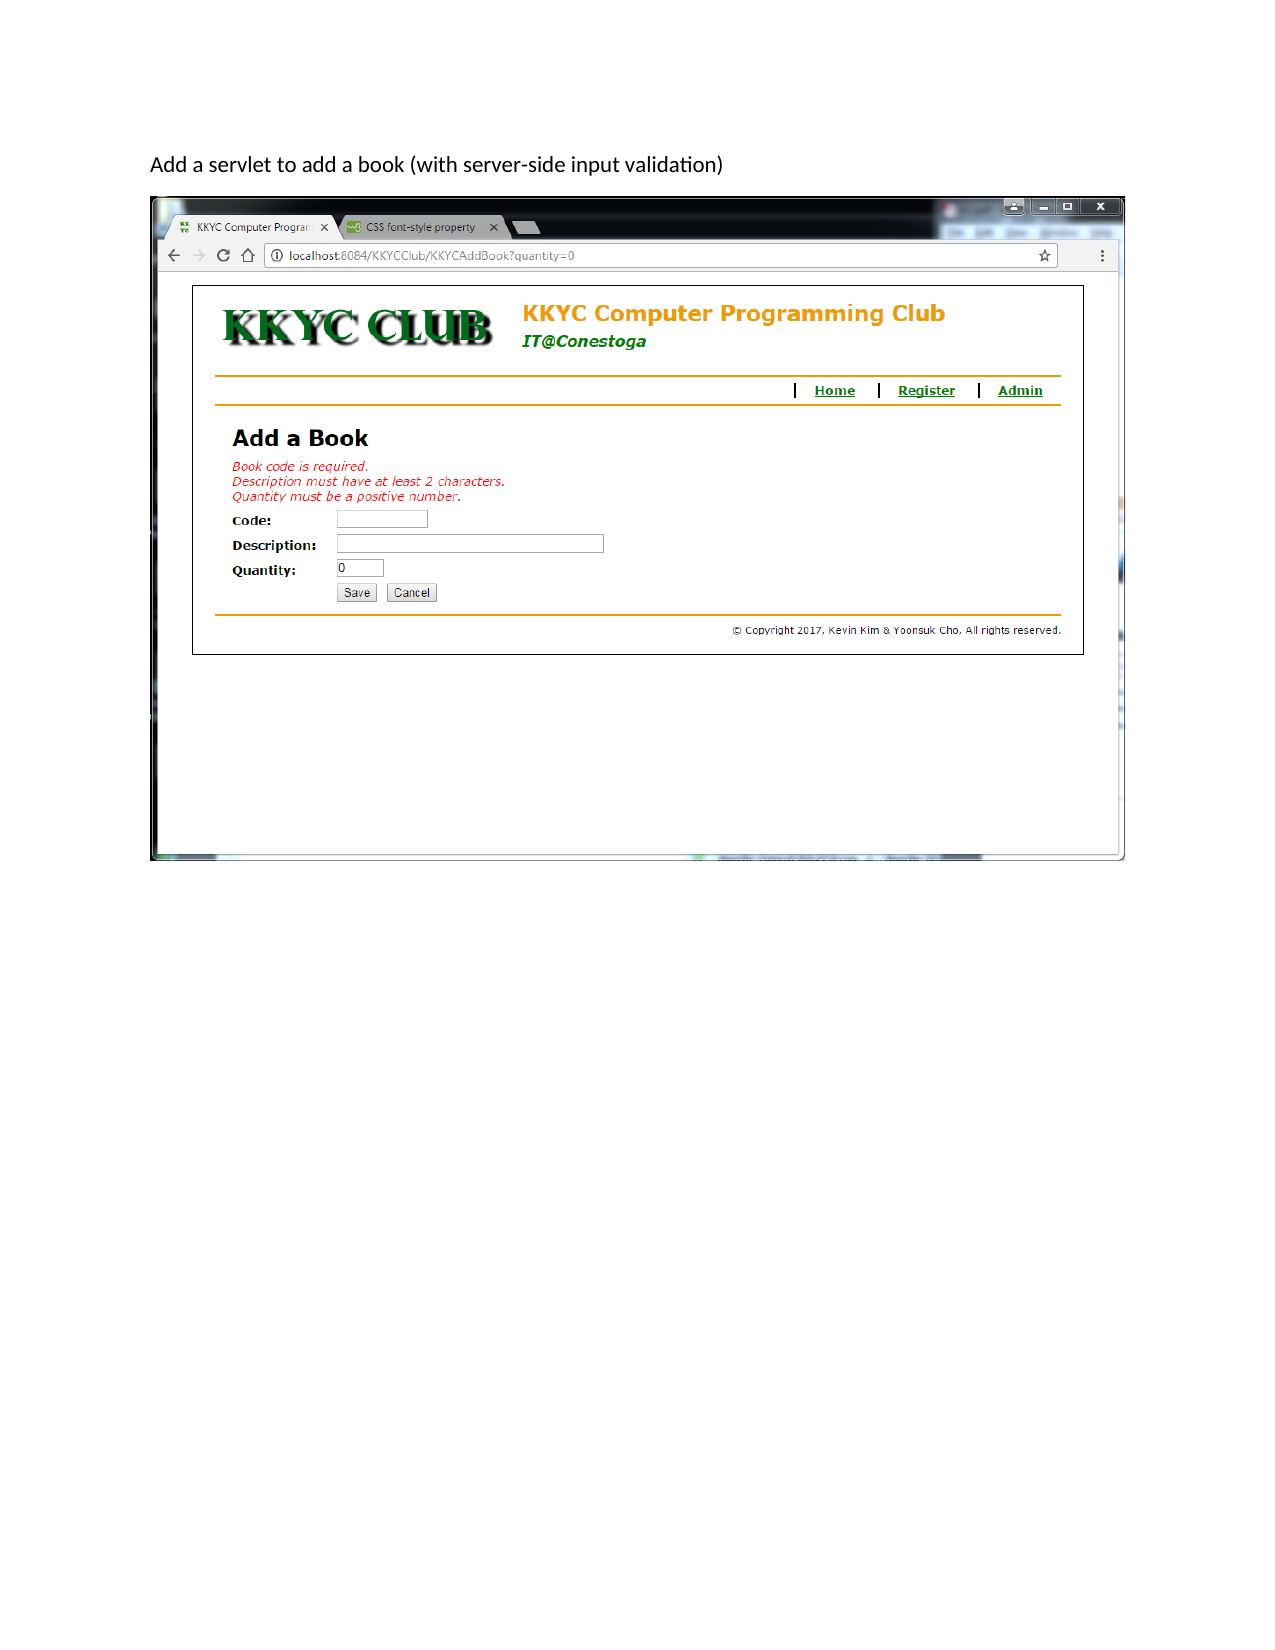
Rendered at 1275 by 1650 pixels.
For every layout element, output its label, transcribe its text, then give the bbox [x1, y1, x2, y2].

picture [150, 196, 1125, 861]
text Add a servlet to add a book (with server-side input validation) [150, 150, 1125, 178]
